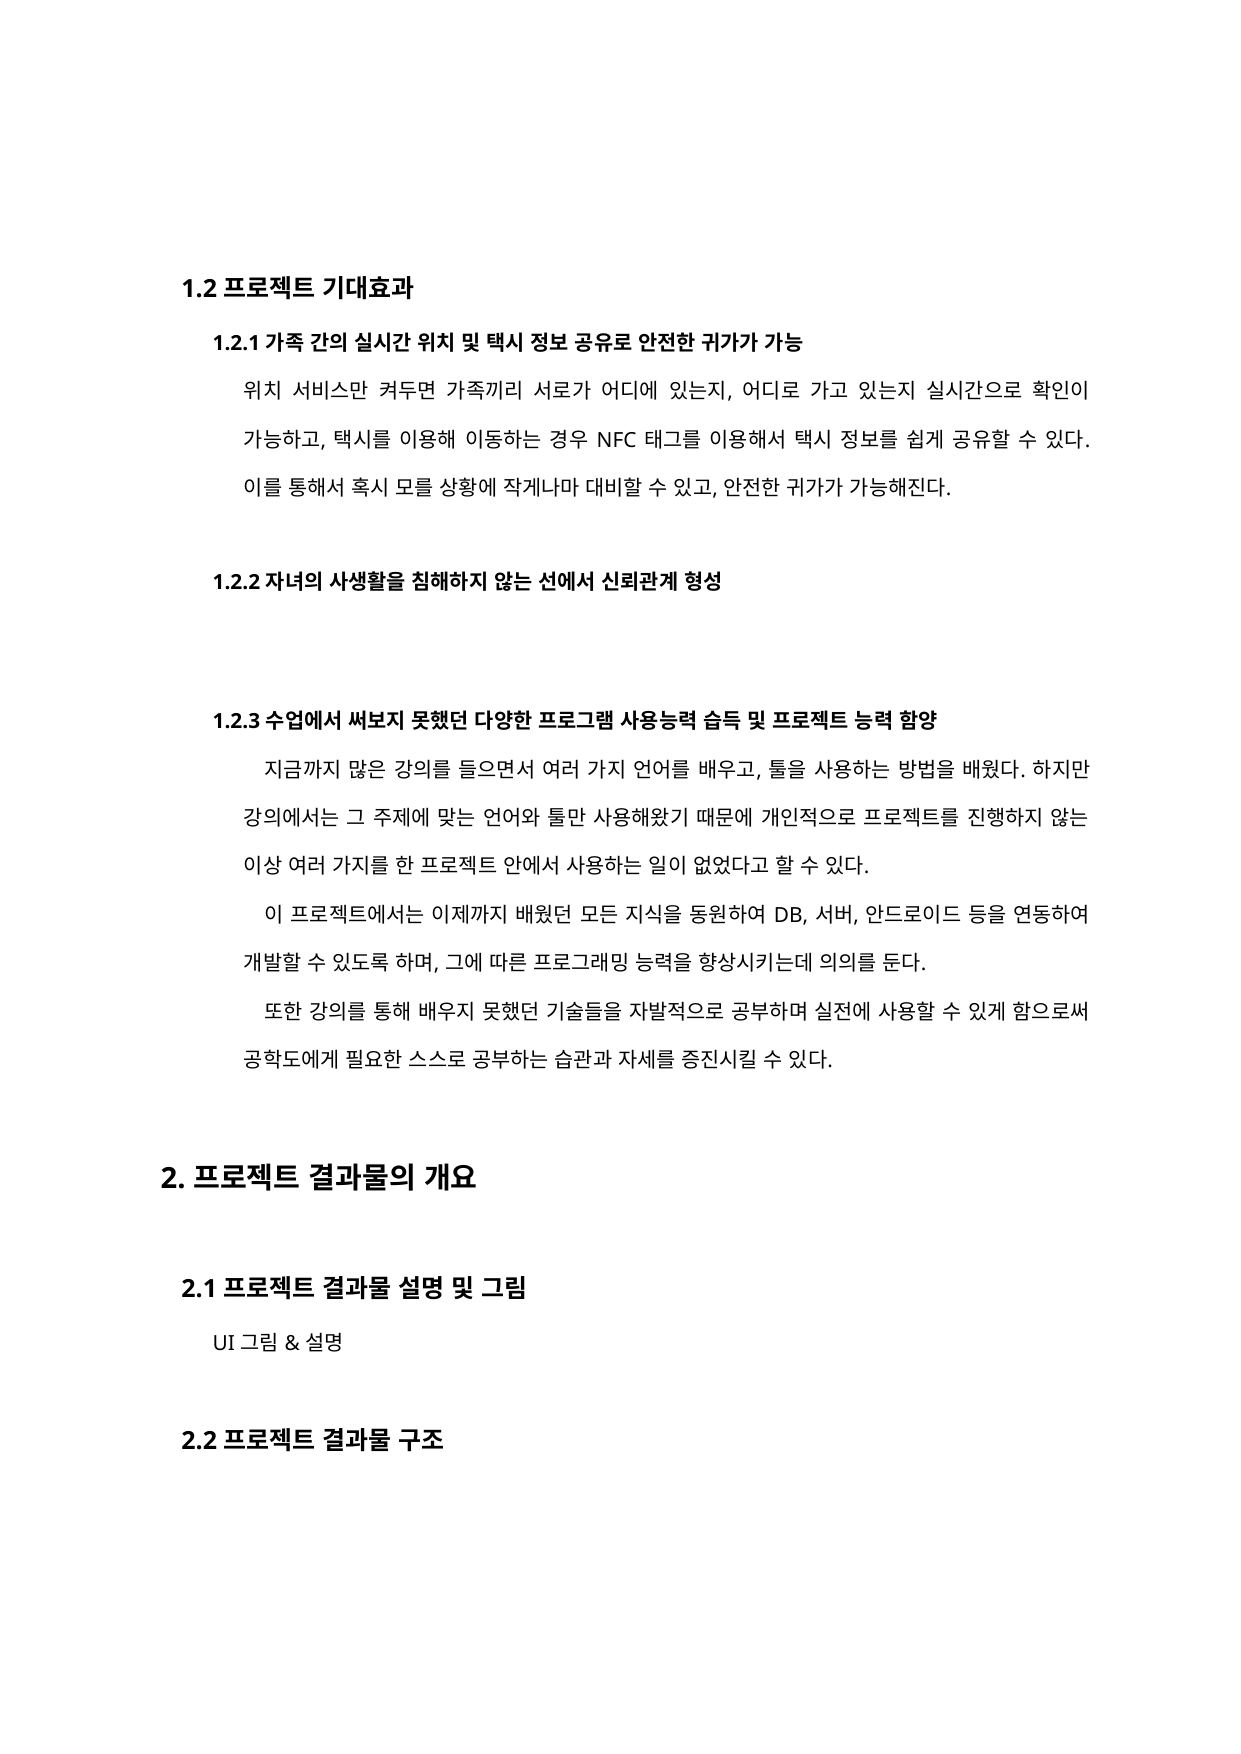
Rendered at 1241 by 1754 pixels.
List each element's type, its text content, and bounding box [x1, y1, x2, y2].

text 1.2 프로젝트 기대효과 [181, 268, 1090, 304]
text 1.2.1 가족 간의 실시간 위치 및 택시 정보 공유로 안전한 귀가가 가능 [212, 326, 1090, 356]
text 1.2.2 자녀의 사생활을 침해하지 않는 선에서 신뢰관계 형성 [212, 565, 1090, 595]
text 위치 서비스만 켜두면 가족끼리 서로가 어디에 있는지, 어디로 가고 있는지 실시간으로 확인이 가능하고, 택시를 이용해 이동하는 경우 NFC 태그를 이용해서 택시 정보를 쉽게 공유할 수 있다. 이를 통해서 혹시 모를 상황에 작게나마 대비할 수 있고, 안전한 귀가가 가능해진다. [244, 374, 1090, 502]
text 2.1 프로젝트 결과물 설명 및 그림 [181, 1268, 1090, 1304]
text 2.2 프로젝트 결과물 구조 [181, 1420, 1090, 1456]
text 지금까지 많은 강의를 들으면서 여러 가지 언어를 배우고, 툴을 사용하는 방법을 배웠다. 하지만 강의에서는 그 주제에 맞는 언어와 툴만 사용해왔기 때문에 개인적으로 프로젝트를 진행하지 않는 이상 여러 가지를 한 프로젝트 안에서 사용하는 일이 없었다고 할 수 있다. [244, 753, 1090, 880]
text 이 프로젝트에서는 이제까지 배웠던 모든 지식을 동원하여 DB, 서버, 안드로이드 등을 연동하여 개발할 수 있도록 하며, 그에 따른 프로그래밍 능력을 향상시키는데 의의를 둔다. [244, 898, 1090, 977]
text 또한 강의를 통해 배우지 못했던 기술들을 자발적으로 공부하며 실전에 사용할 수 있게 함으로써 공학도에게 필요한 스스로 공부하는 습관과 자세를 증진시킬 수 있다. [244, 995, 1090, 1073]
text 1.2.3 수업에서 써보지 못했던 다양한 프로그램 사용능력 습득 및 프로젝트 능력 함양 [212, 704, 1090, 735]
text UI 그림 & 설명 [212, 1326, 1090, 1357]
text 2. 프로젝트 결과물의 개요 [160, 1155, 1090, 1197]
